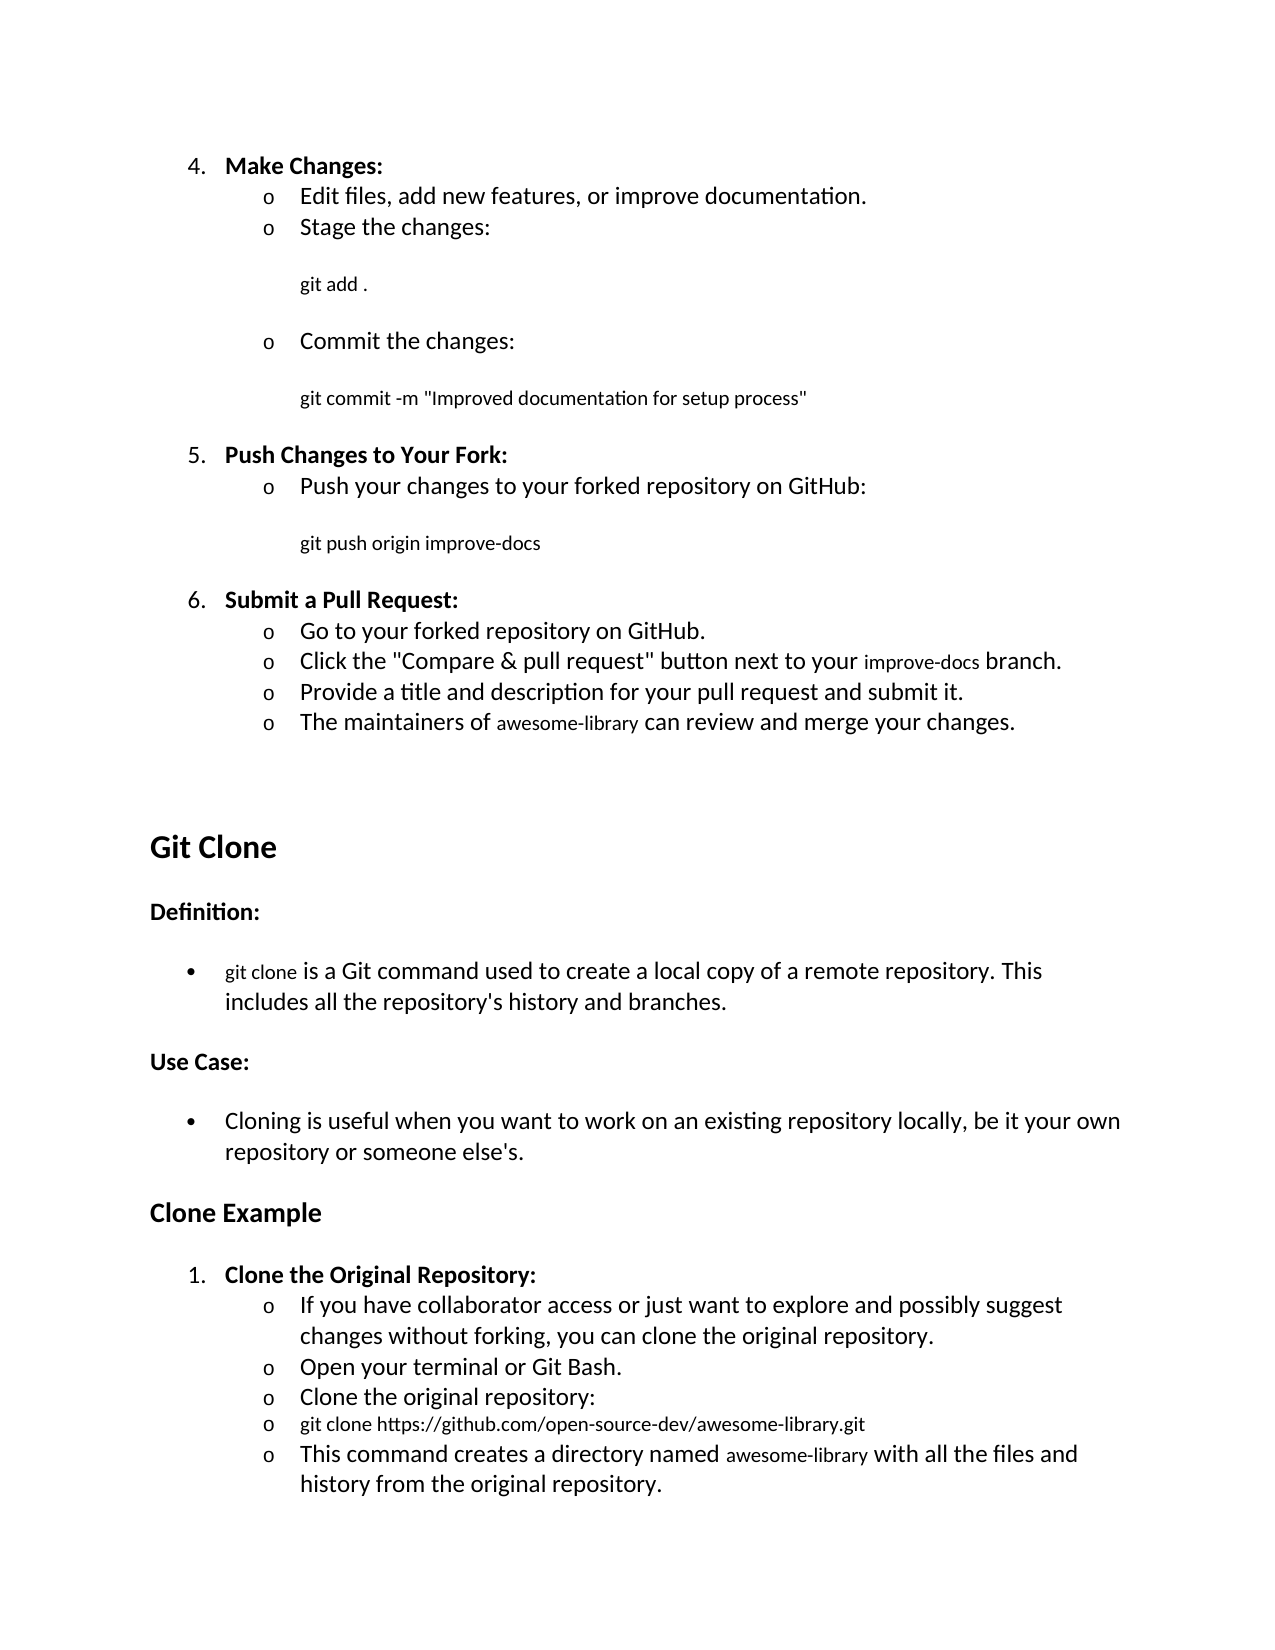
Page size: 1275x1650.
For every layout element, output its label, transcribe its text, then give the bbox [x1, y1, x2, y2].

text Use Case: [150, 1046, 1125, 1076]
list Stage the changes: [262, 211, 1125, 242]
list Go to your forked repository on GitHub. [262, 615, 1125, 645]
list Commit the changes: [262, 325, 1125, 356]
list If you have collaborator access or just want to explore and possibly suggest changes without forking, you can clone the original repository. [262, 1289, 1125, 1351]
text Clone Example [150, 1196, 1125, 1230]
list Clone the Original Repository: [187, 1259, 1125, 1289]
list Edit files, add new features, or improve documentation. [262, 181, 1125, 211]
list Provide a title and description for your pull request and submit it. [262, 676, 1125, 706]
text git commit -m "Improved documentation for setup process" [300, 385, 1125, 410]
text Definition: [150, 896, 1125, 926]
text Git Clone [150, 826, 1125, 867]
list Open your terminal or Git Bash. [262, 1351, 1125, 1381]
list Submit a Pull Request: [187, 584, 1125, 615]
list Make Changes: [187, 150, 1125, 181]
text git add . [300, 271, 1125, 296]
list git clone is a Git command used to create a local copy of a remote repository. This includes all the repository's history and branches. [187, 955, 1125, 1016]
list Clone the original repository: [262, 1381, 1125, 1412]
list Push Changes to Your Fork: [187, 439, 1125, 470]
list This command creates a directory named awesome-library with all the files and history from the original repository. [262, 1438, 1125, 1499]
list Push your changes to your forked repository on GitHub: [262, 470, 1125, 501]
list git clone https://github.com/open-source-dev/awesome-library.git [262, 1412, 1125, 1438]
list Click the "Compare & pull request" button next to your improve-docs branch. [262, 645, 1125, 676]
list Cloning is useful when you want to work on an existing repository locally, be it your own repository or someone else's. [187, 1105, 1125, 1166]
text git push origin improve-docs [300, 530, 1125, 555]
list The maintainers of awesome-library can review and merge your changes. [262, 706, 1125, 737]
